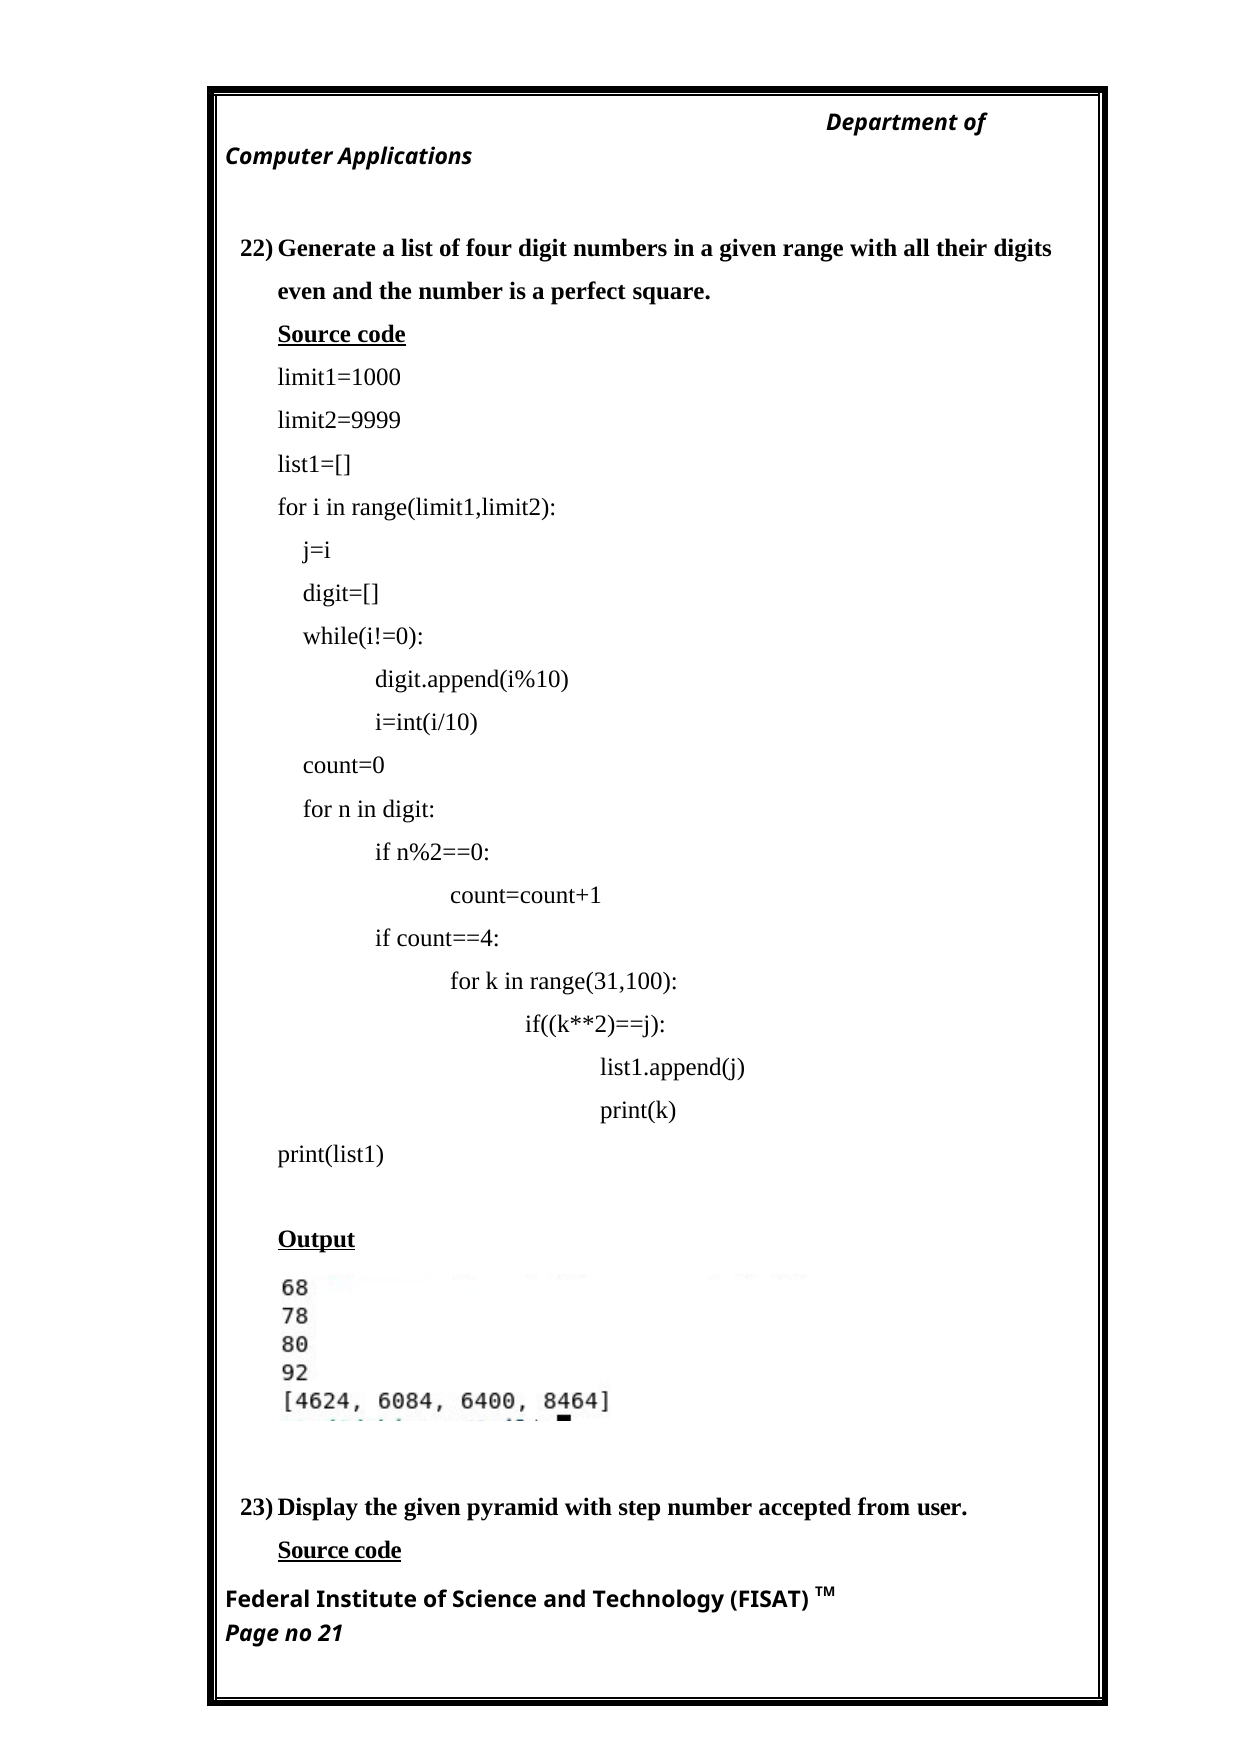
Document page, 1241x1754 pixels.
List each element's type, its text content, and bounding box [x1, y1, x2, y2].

list digit.append(i%10) [277, 664, 1054, 693]
list print(k) [277, 1096, 1054, 1124]
list j=i [277, 535, 1054, 564]
list for k in range(31,100): [277, 966, 1054, 995]
list if count==4: [277, 923, 1054, 952]
list list1=[] [277, 449, 1054, 477]
list if n%2==0: [277, 837, 1054, 866]
list while(i!=0): [277, 621, 1054, 650]
list limit2=9999 [277, 406, 1054, 434]
list Generate a list of four digit numbers in a given range with all their digits even and the number is a perfect square. [240, 233, 1054, 305]
list count=count+1 [277, 880, 1054, 909]
list count=0 [277, 751, 1054, 779]
list limit1=1000 [277, 362, 1054, 391]
list i=int(i/10) [277, 707, 1054, 736]
list Source code [277, 1535, 1054, 1564]
list Output [277, 1224, 1054, 1253]
list for n in digit: [277, 794, 1054, 822]
list for i in range(limit1,limit2): [277, 492, 1054, 521]
list digit=[] [277, 578, 1054, 607]
list Source code [277, 319, 1054, 348]
list if((k**2)==j): [277, 1009, 1054, 1038]
list list1.append(j) [277, 1052, 1054, 1081]
list Display the given pyramid with step number accepted from user. [240, 1492, 1054, 1521]
list print(list1) [277, 1139, 1054, 1167]
picture [280, 1274, 970, 1421]
